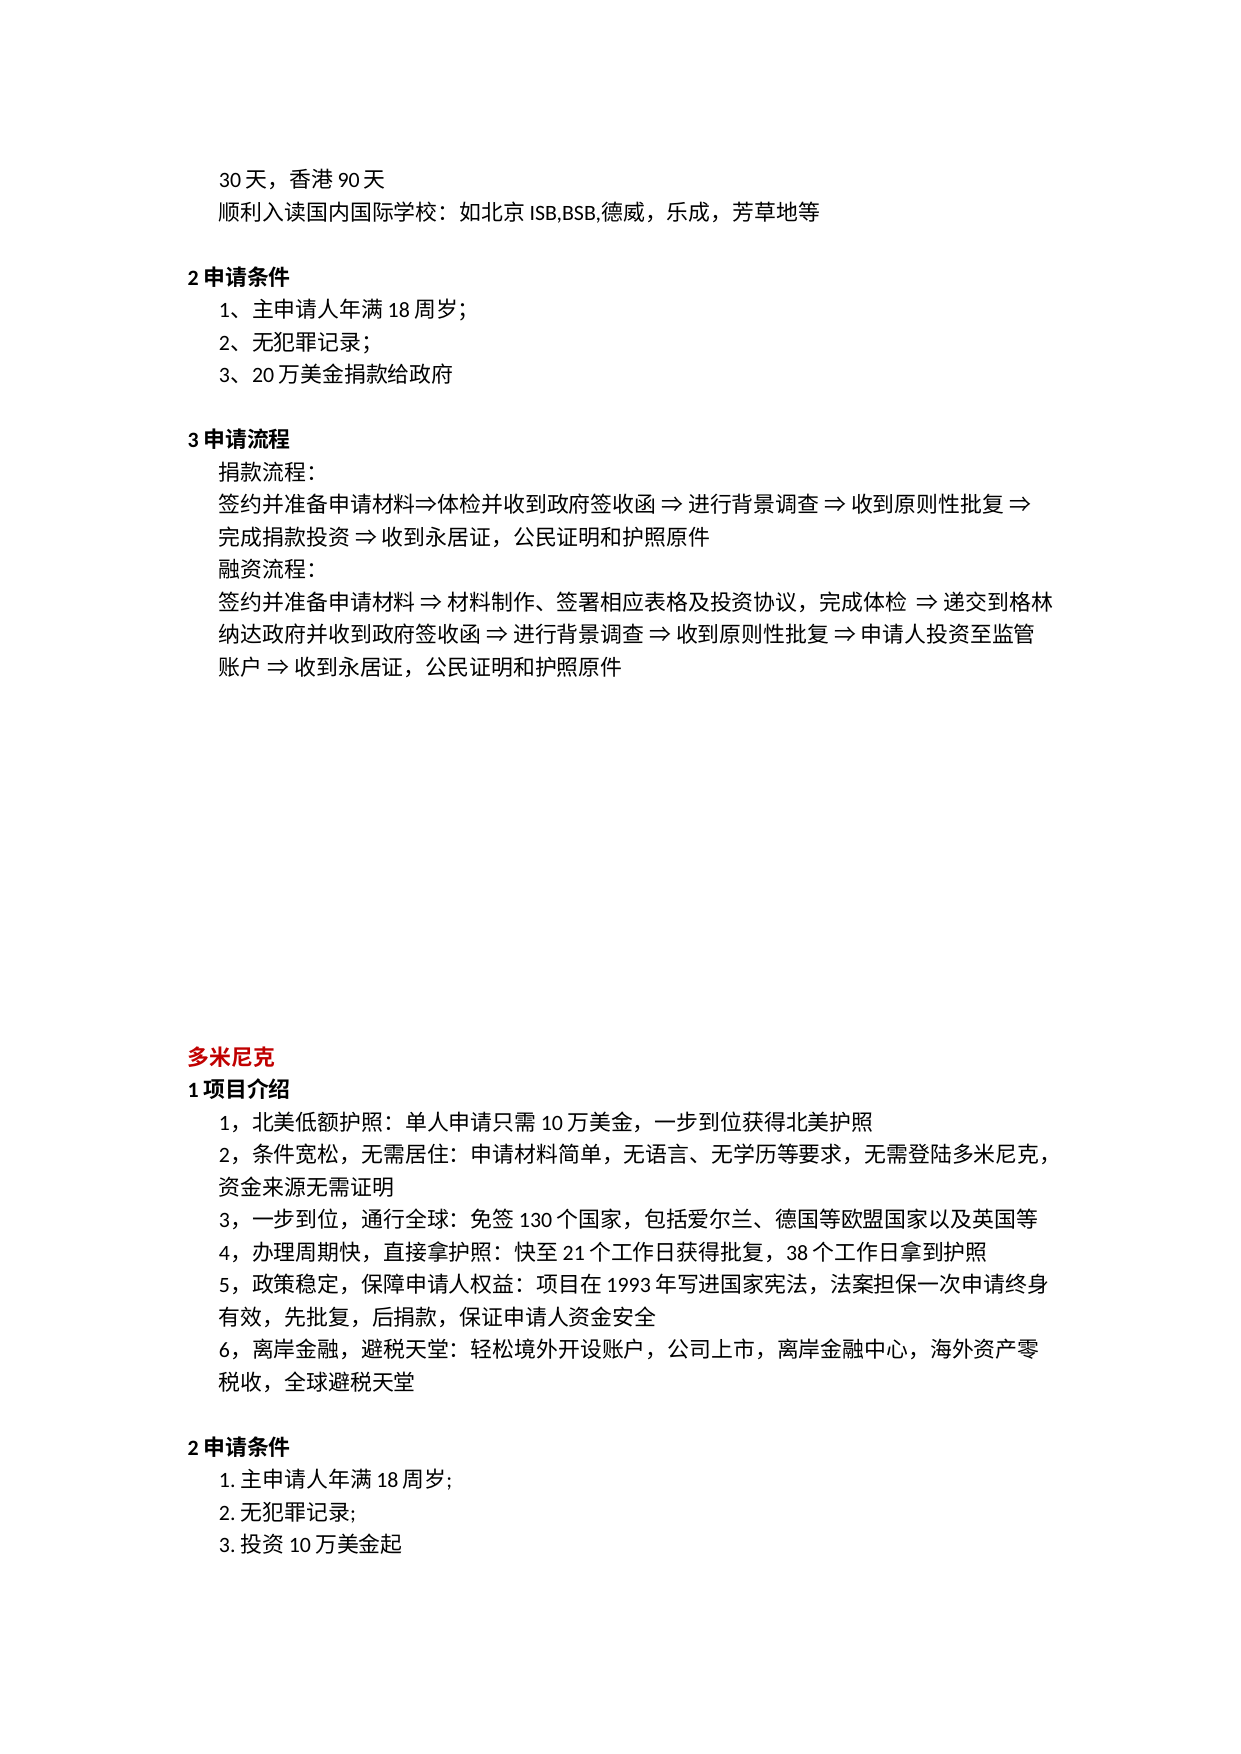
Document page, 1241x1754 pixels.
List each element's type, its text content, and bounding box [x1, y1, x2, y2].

text 2申请条件 [187, 259, 1053, 292]
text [219, 162, 1053, 227]
text 捐款流程： 签约并准备申请材料⇒体检并收到政府签收函 ⇒ 进行背景调查 ⇒ 收到原则性批复 ⇒ 完成捐款投资 ⇒ 收到永居证，公民证明和护照原件 融资流程： 签约并准备申请材料 ⇒ 材料制作、签署相应表格及投资协议，完成体检 ⇒ 递交到格林纳达政府并收到政府签收函 ⇒ 进行背景调查 ⇒ 收到原则性批复 ⇒ 申请人投资至监管账户 ⇒ 收到永居证，公民证明和护照原件 [219, 454, 1053, 682]
list 3申请流程 [187, 422, 1053, 454]
text 多米尼克 [187, 1039, 1053, 1072]
list 主申请人年满18周岁； 2、无犯罪记录； 3、20万美金捐款给政府 [219, 292, 1053, 389]
list 1项目介绍 [187, 1072, 1053, 1104]
text 1，北美低额护照：单人申请只需10万美金，一步到位获得北美护照 2，条件宽松，无需居住：申请材料简单，无语言、无学历等要求，无需登陆多米尼克，资金来源无需证明 3，一步到位，通行全球：免签130个国家，包括爱尔兰、德国等欧盟国家以及英国等 4，办理周期快，直接拿护照：快至21个工作日获得批复，38个工作日拿到护照 5，政策稳定，保障申请人权益：项目在1993年写进国家宪法，法案担保一次申请终身有效，先批复，后捐款，保证申请人资金安全 6，离岸金融，避税天堂：轻松境外开设账户，公司上市，离岸金融中心，海外资产零税收，全球避税天堂 [219, 1104, 1053, 1397]
text 2申请条件 [187, 1429, 1053, 1462]
list 主申请人年满18周岁; 2. 无犯罪记录; 3. 投资10万美金起 [219, 1462, 1053, 1559]
